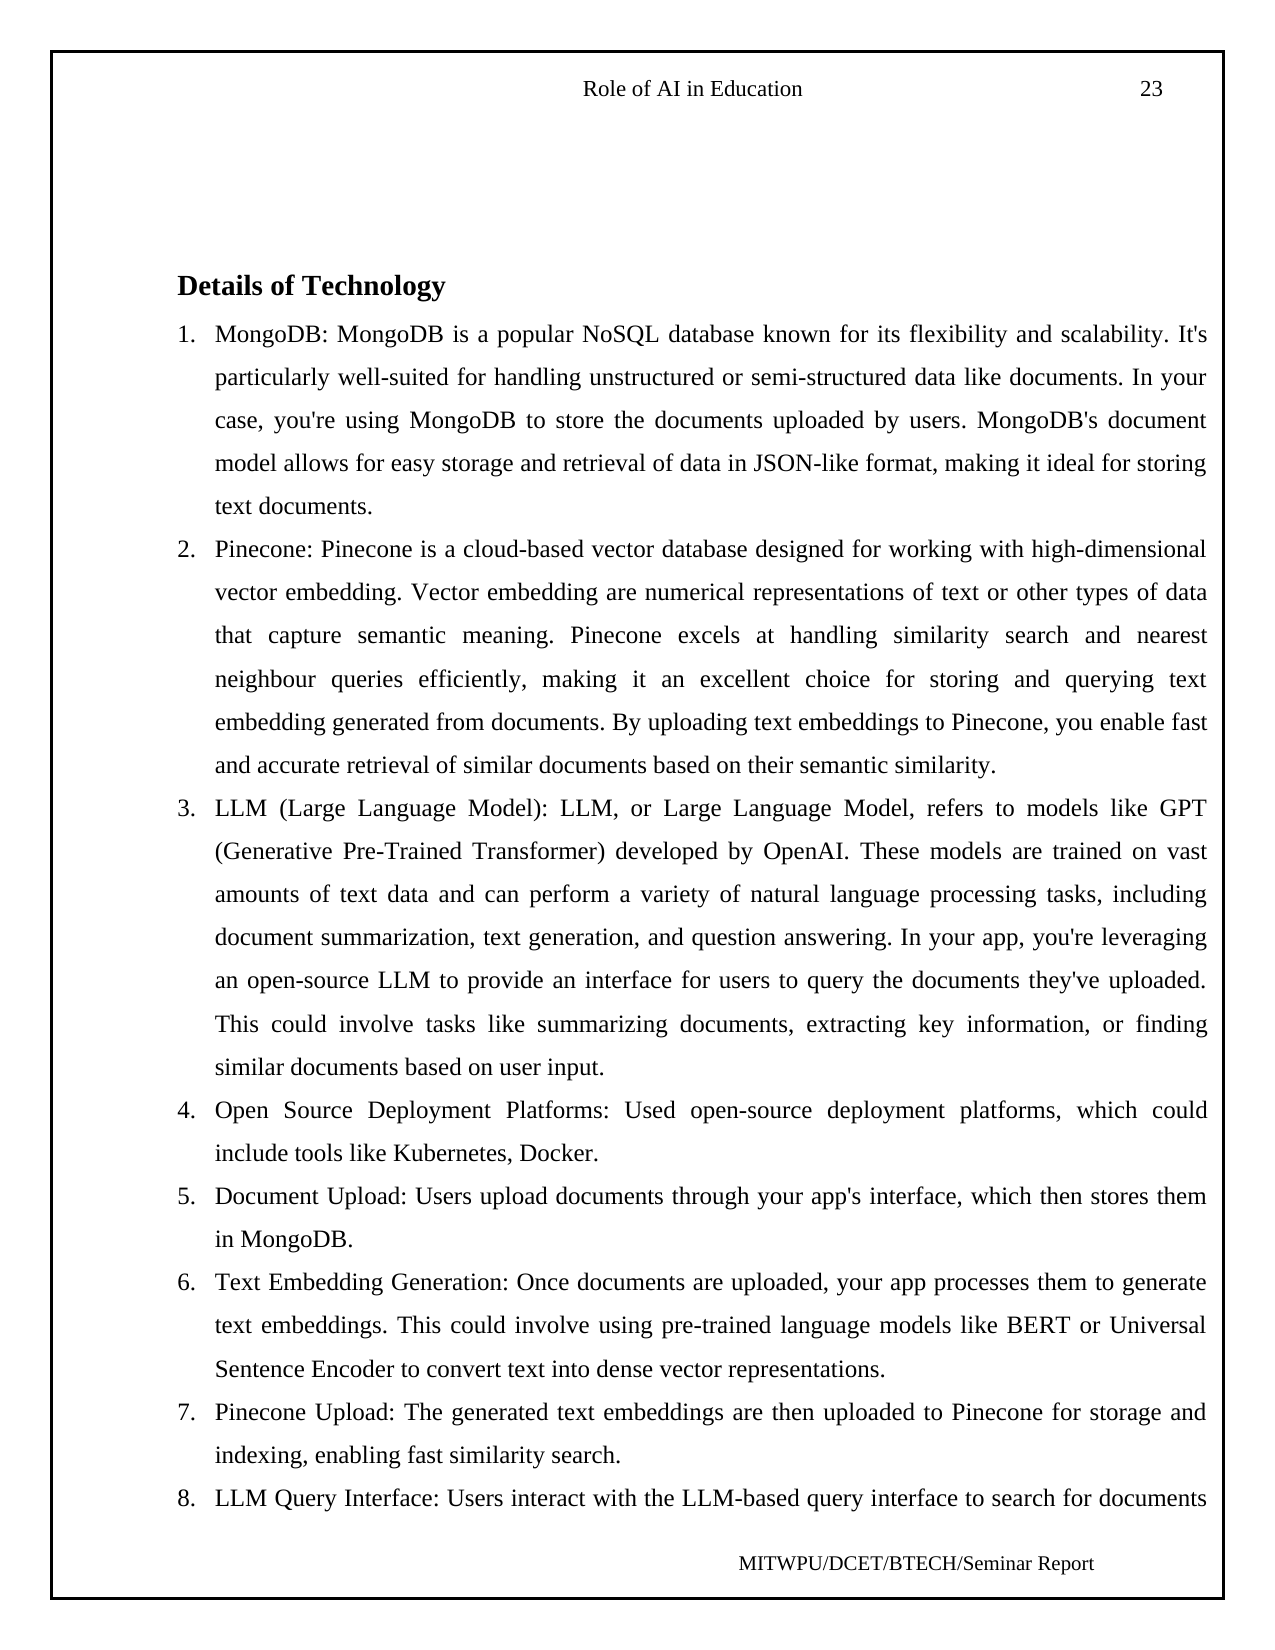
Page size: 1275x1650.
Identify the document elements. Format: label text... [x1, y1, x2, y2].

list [177, 1483, 1208, 1512]
list Document Upload: Users upload documents through your app's interface, which then stores them in MongoDB. [177, 1181, 1208, 1253]
list Text Embedding Generation: Once documents are uploaded, your app processes them to generate text embeddings. This could involve using pre-trained language models like BERT or Universal Sentence Encoder to convert text into dense vector representations. [177, 1267, 1208, 1382]
text Details of Technology [177, 268, 1208, 302]
list Pinecone Upload: The generated text embeddings are then uploaded to Pinecone for storage and indexing, enabling fast similarity search. [177, 1397, 1208, 1469]
list Pinecone: Pinecone is a cloud-based vector database designed for working with high-dimensional vector embedding. Vector embedding are numerical representations of text or other types of data that capture semantic meaning. Pinecone excels at handling similarity search and nearest neighbour queries efficiently, making it an excellent choice for storing and querying text embedding generated from documents. By uploading text embeddings to Pinecone, you enable fast and accurate retrieval of similar documents based on their semantic similarity. [177, 534, 1208, 779]
list LLM (Large Language Model): LLM, or Large Language Model, refers to models like GPT (Generative Pre-Trained Transformer) developed by OpenAI. These models are trained on vast amounts of text data and can perform a variety of natural language processing tasks, including document summarization, text generation, and question answering. In your app, you're leveraging an open-source LLM to provide an interface for users to query the documents they've uploaded. This could involve tasks like summarizing documents, extracting key information, or finding similar documents based on user input. [177, 793, 1208, 1081]
list MongoDB: MongoDB is a popular NoSQL database known for its flexibility and scalability. It's particularly well-suited for handling unstructured or semi-structured data like documents. In your case, you're using MongoDB to store the documents uploaded by users. MongoDB's document model allows for easy storage and retrieval of data in JSON-like format, making it ideal for storing text documents. [177, 319, 1208, 520]
list Open Source Deployment Platforms: Used open-source deployment platforms, which could include tools like Kubernetes, Docker. [177, 1095, 1208, 1167]
